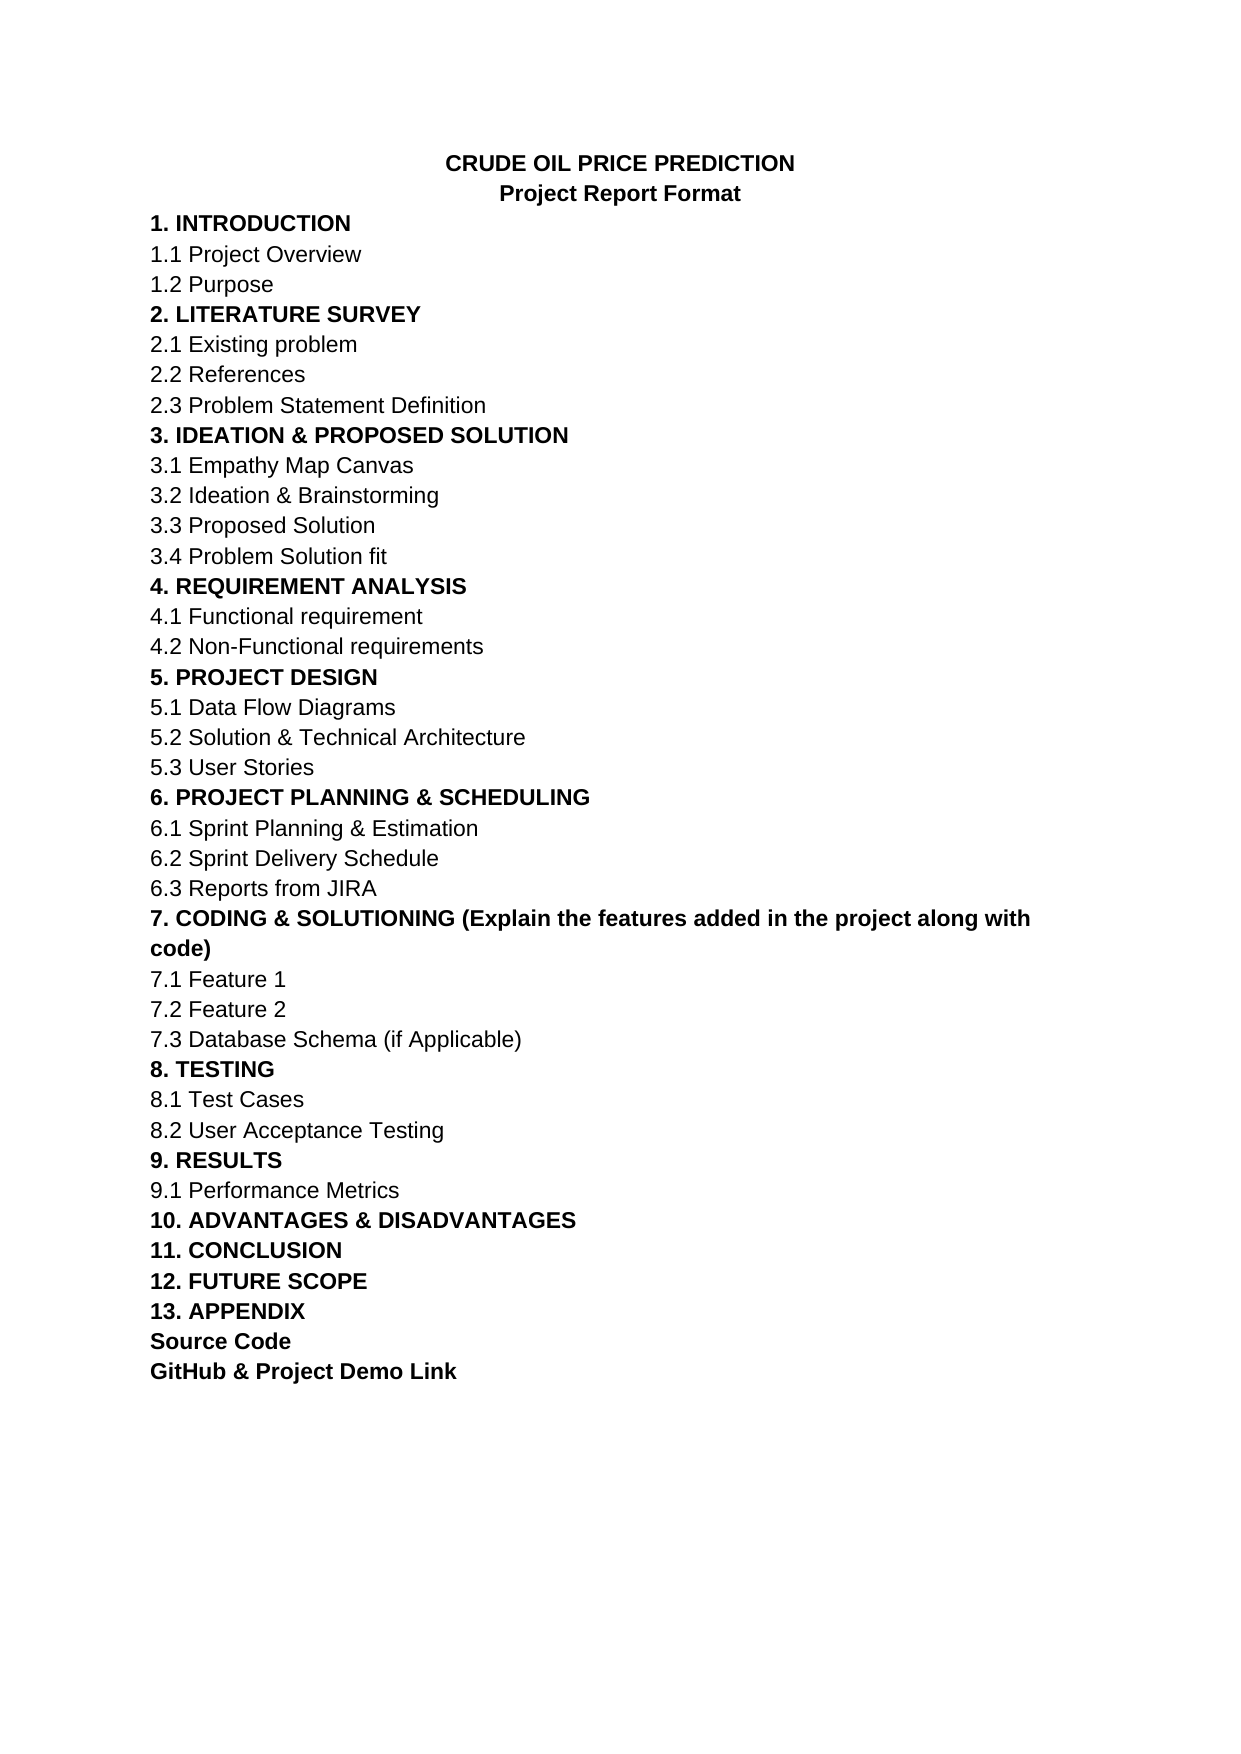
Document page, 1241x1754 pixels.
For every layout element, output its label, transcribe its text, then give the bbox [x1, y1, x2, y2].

text 6. PROJECT PLANNING & SCHEDULING [150, 784, 1090, 811]
text 9.1 Performance Metrics [150, 1177, 1090, 1203]
text 7. CODING & SOLUTIONING (Explain the features added in the project along with code) [150, 905, 1090, 962]
text 9. RESULTS [150, 1147, 1090, 1173]
text 13. APPENDIX [150, 1298, 1090, 1324]
text 11. CONCLUSION [150, 1237, 1090, 1264]
text 2.3 Problem Statement Definition [150, 392, 1090, 418]
text 6.2 Sprint Delivery Schedule [150, 845, 1090, 871]
text 3.4 Problem Solution fit [150, 543, 1090, 569]
text Project Report Format [150, 180, 1090, 207]
text 2.2 References [150, 361, 1090, 388]
text 2.1 Existing problem [150, 331, 1090, 358]
text 7.2 Feature 2 [150, 996, 1090, 1022]
text 6.3 Reports from JIRA [150, 875, 1090, 901]
text 3.3 Proposed Solution [150, 512, 1090, 539]
text 3. IDEATION & PROPOSED SOLUTION [150, 422, 1090, 448]
text 5.3 User Stories [150, 754, 1090, 781]
text 6.1 Sprint Planning & Estimation [150, 814, 1090, 841]
text 4.2 Non-Functional requirements [150, 633, 1090, 660]
text 8. TESTING [150, 1056, 1090, 1083]
text 5.1 Data Flow Diagrams [150, 694, 1090, 720]
text 5.2 Solution & Technical Architecture [150, 724, 1090, 750]
text 12. FUTURE SCOPE [150, 1268, 1090, 1294]
text 4. REQUIREMENT ANALYSIS [150, 573, 1090, 599]
text 5. PROJECT DESIGN [150, 663, 1090, 690]
text 7.3 Database Schema (if Applicable) [150, 1026, 1090, 1052]
text 3.2 Ideation & Brainstorming [150, 482, 1090, 509]
text GitHub & Project Demo Link [150, 1358, 1090, 1385]
text 1.2 Purpose [150, 271, 1090, 297]
text Source Code [150, 1328, 1090, 1354]
text 7.1 Feature 1 [150, 966, 1090, 992]
text 10. ADVANTAGES & DISADVANTAGES [150, 1207, 1090, 1234]
text CRUDE OIL PRICE PREDICTION [150, 150, 1090, 176]
text 4.1 Functional requirement [150, 603, 1090, 629]
text 3.1 Empathy Map Canvas [150, 452, 1090, 478]
text 1. INTRODUCTION [150, 210, 1090, 237]
text 8.2 User Acceptance Testing [150, 1117, 1090, 1143]
text 1.1 Project Overview [150, 241, 1090, 267]
text 2. LITERATURE SURVEY [150, 301, 1090, 327]
text 8.1 Test Cases [150, 1086, 1090, 1113]
